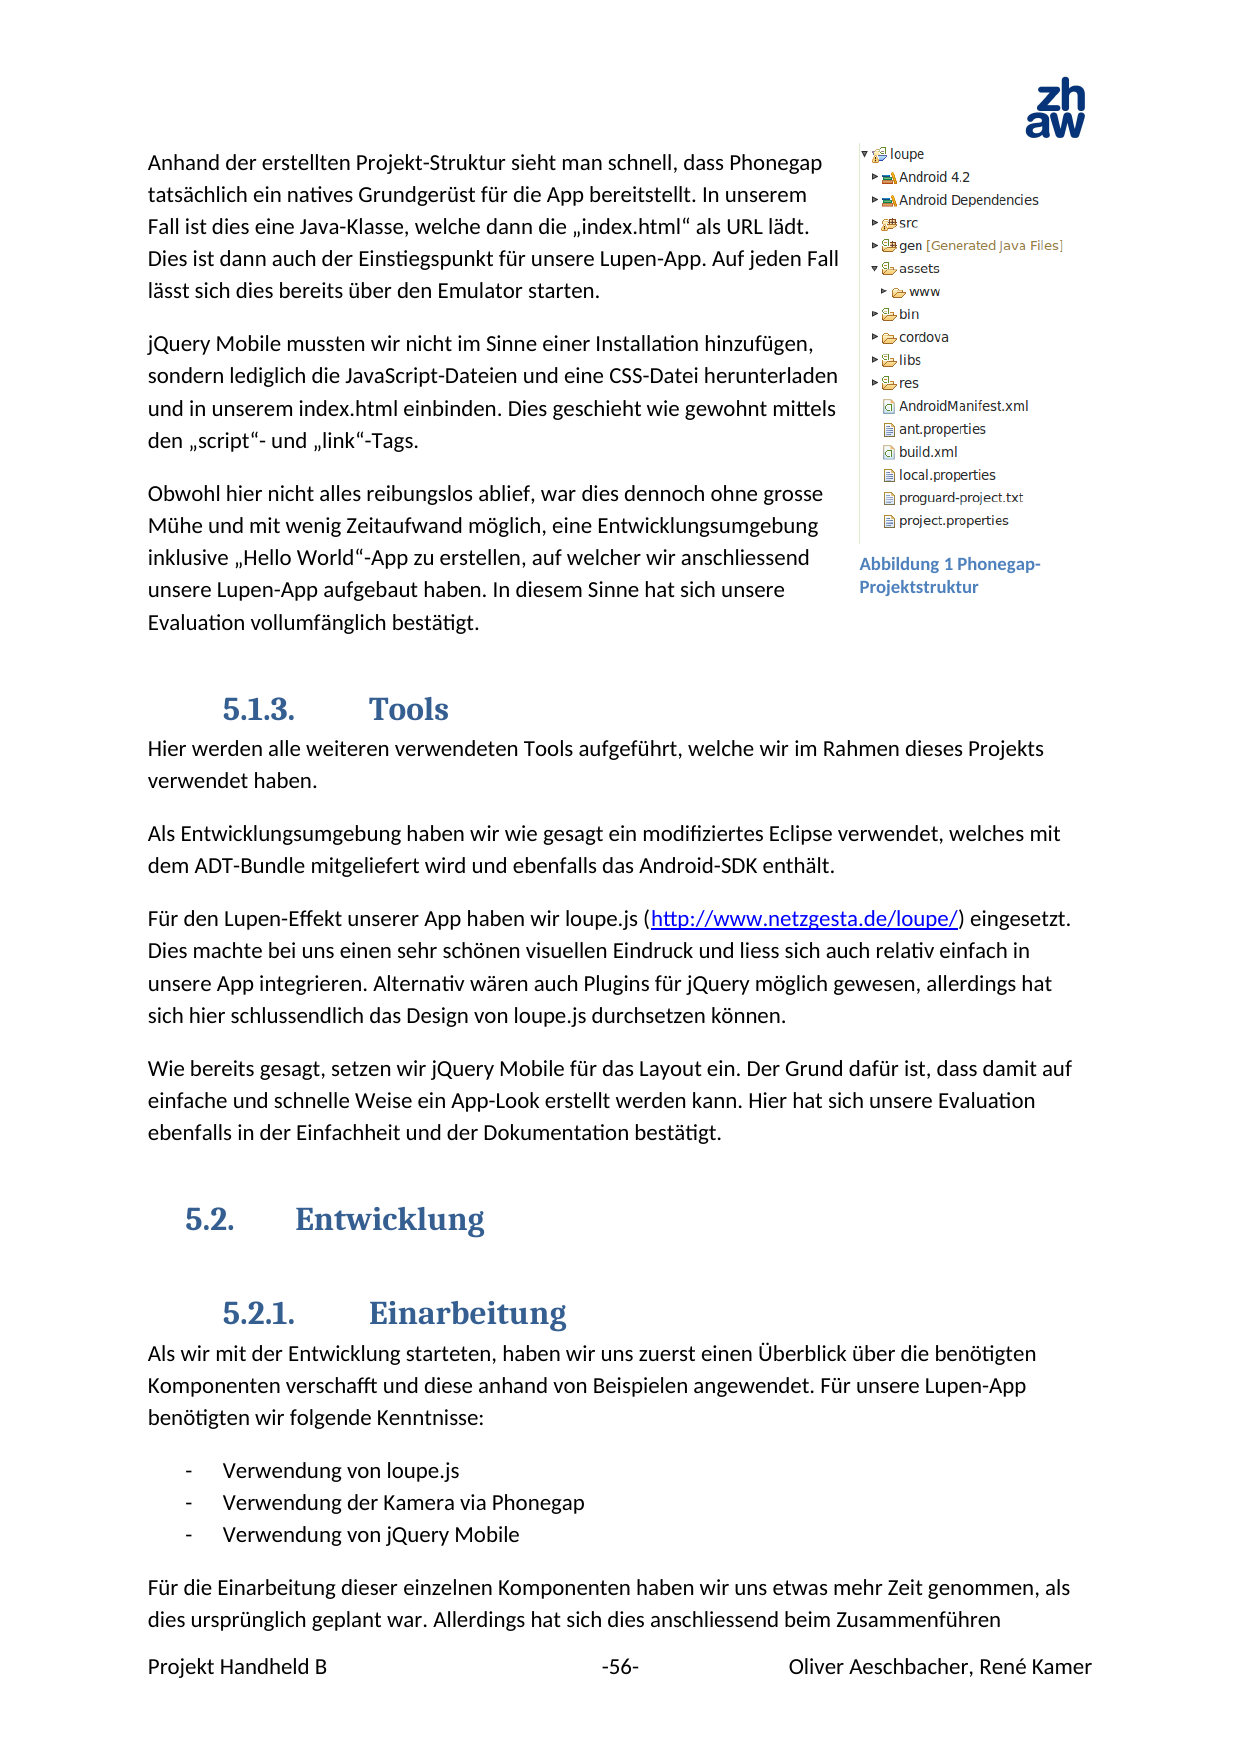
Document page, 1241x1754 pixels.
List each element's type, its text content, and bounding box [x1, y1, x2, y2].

text Für den Lupen-Effekt unserer App haben wir loupe.js (http://www.netzgesta.de/loupe/) eingesetzt. Dies machte bei uns einen sehr schönen visuellen Eindruck und liess sich auch relativ einfach in unsere App integrieren. Alternativ wären auch Plugins für jQuery möglich gewesen, allerdings hat sich hier schlussendlich das Design von loupe.js durchsetzen können. [148, 904, 1093, 1029]
picture [859, 73, 1122, 544]
list Verwendung von loupe.js [185, 1456, 1093, 1484]
text Anhand der erstellten Projekt-Struktur sieht man schnell, dass Phonegap tatsächlich ein natives Grundgerüst für die App bereitstellt. In unserem Fall ist dies eine Java-Klasse, welche dann die „index.html“ als URL lädt. Dies ist dann auch der Einstiegspunkt für unsere Lupen-App. Auf jeden Fall lässt sich dies bereits über den Emulator starten. [148, 148, 859, 304]
subtitle Tools [223, 690, 1093, 728]
text Als Entwicklungsumgebung haben wir wie gesagt ein modifiziertes Eclipse verwendet, welches mit dem ADT-Bundle mitgeliefert wird und ebenfalls das Android-SDK enthält. [148, 819, 1093, 879]
text Wie bereits gesagt, setzen wir jQuery Mobile für das Layout ein. Der Grund dafür ist, dass damit auf einfache und schnelle Weise ein App-Look erstellt werden kann. Hier hat sich unsere Evaluation ebenfalls in der Einfachheit und der Dokumentation bestätigt. [148, 1054, 1093, 1146]
list Verwendung von jQuery Mobile [185, 1520, 1093, 1548]
subtitle Entwicklung [185, 1201, 1093, 1239]
text jQuery Mobile mussten wir nicht im Sinne einer Installation hinzufügen, sondern lediglich die JavaScript-Dateien und eine CSS-Datei herunterladen und in unserem index.html einbinden. Dies geschieht wie gewohnt mittels den „script“- und „link“-Tags. [148, 329, 859, 454]
list Verwendung der Kamera via Phonegap [185, 1488, 1093, 1516]
text Hier werden alle weiteren verwendeten Tools aufgeführt, welche wir im Rahmen dieses Projekts verwendet haben. [148, 734, 1093, 794]
text Obwohl hier nicht alles reibungslos ablief, war dies dennoch ohne grosse Mühe und mit wenig Zeitaufwand möglich, eine Entwicklungsumgebung inklusive „Hello World“-App zu erstellen, auf welcher wir anschliessend unsere Lupen-App aufgebaut haben. In diesem Sinne hat sich unsere Evaluation vollumfänglich bestätigt. [148, 479, 1093, 636]
text Als wir mit der Entwicklung starteten, haben wir uns zuerst einen Überblick über die benötigten Komponenten verschafft und diese anhand von Beispielen angewendet. Für unsere Lupen-App benötigten wir folgende Kenntnisse: [148, 1339, 1093, 1431]
subtitle Einarbeitung [223, 1294, 1093, 1333]
